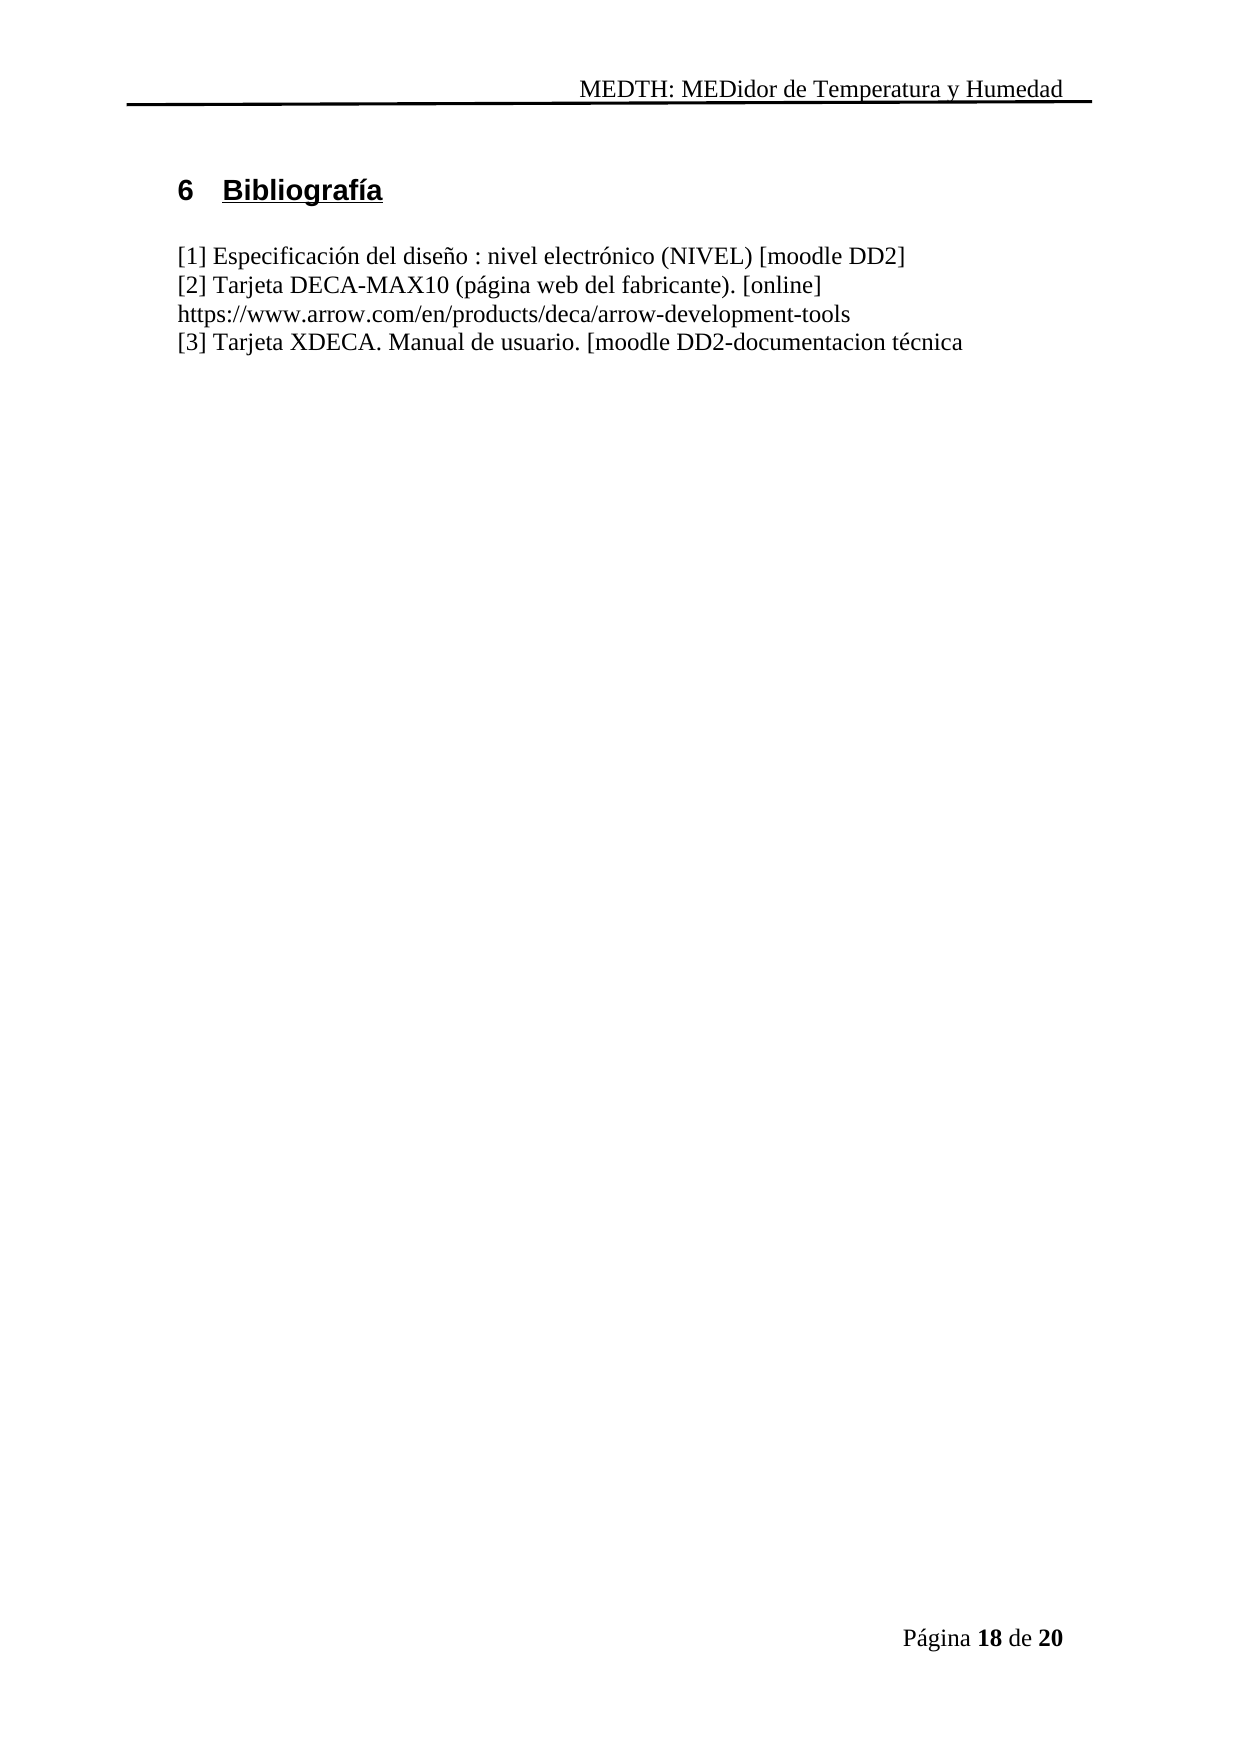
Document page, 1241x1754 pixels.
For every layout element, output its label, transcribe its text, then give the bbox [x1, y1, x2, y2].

text [1] Especificación del diseño : nivel electrónico (NIVEL) [moodle DD2] [177, 241, 1063, 270]
text [2] Tarjeta DECA-MAX10 (página web del fabricante). [online] https://www.arrow.com/en/products/deca/arrow-development-tools [177, 270, 1063, 327]
subtitle Bibliografía [177, 173, 1063, 206]
text [3] Tarjeta XDECA. Manual de usuario. [moodle DD2-documentacion técnica [177, 327, 1063, 356]
